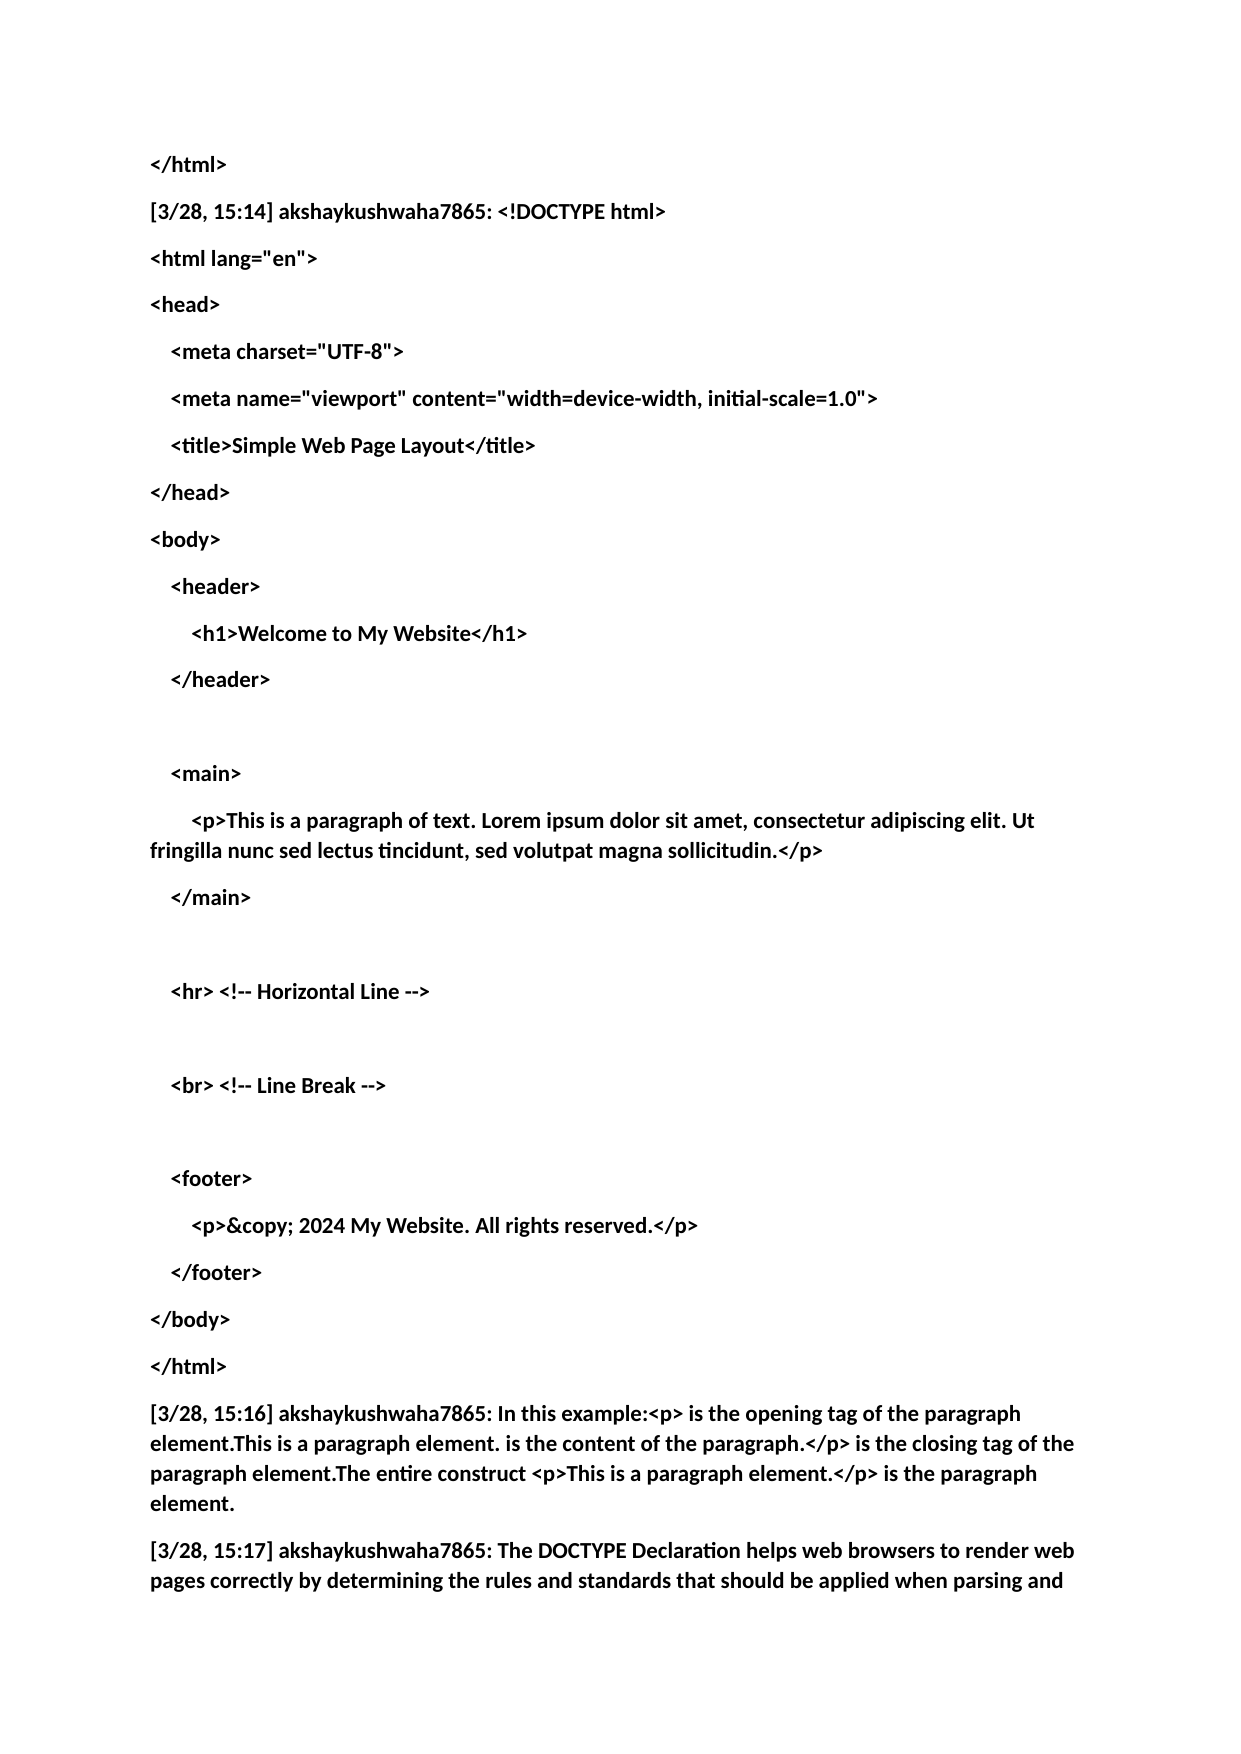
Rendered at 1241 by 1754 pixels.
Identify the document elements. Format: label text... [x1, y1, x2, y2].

text </body> [150, 1305, 1090, 1333]
text <title>Simple Web Page Layout</title> [150, 431, 1090, 459]
text </head> [150, 478, 1090, 506]
text <head> [150, 291, 1090, 319]
text <h1>Welcome to My Website</h1> [150, 619, 1090, 647]
text [3/28, 15:16] akshaykushwaha7865: In this example:<p> is the opening tag of the paragraph element.This is a paragraph element. is the content of the paragraph.</p> is the closing tag of the paragraph element.The entire construct <p>This is a paragraph element.</p> is the paragraph element. [150, 1399, 1090, 1518]
text </html> [150, 1352, 1090, 1380]
text </html> [150, 150, 1090, 178]
text <footer> [150, 1164, 1090, 1193]
text <p>This is a paragraph of text. Lorem ipsum dolor sit amet, consectetur adipiscing elit. Ut fringilla nunc sed lectus tincidunt, sed volutpat magna sollicitudin.</p> [150, 806, 1090, 864]
text <p>&copy; 2024 My Website. All rights reserved.</p> [150, 1211, 1090, 1239]
text </main> [150, 883, 1090, 911]
text </footer> [150, 1258, 1090, 1286]
text <meta name="viewport" content="width=device-width, initial-scale=1.0"> [150, 384, 1090, 412]
text </header> [150, 666, 1090, 694]
text <header> [150, 572, 1090, 600]
text <body> [150, 525, 1090, 553]
text <br> <!-- Line Break --> [150, 1071, 1090, 1099]
text <meta charset="UTF-8"> [150, 337, 1090, 366]
text <html lang="en"> [150, 244, 1090, 272]
text <hr> <!-- Horizontal Line --> [150, 977, 1090, 1005]
text [3/28, 15:14] akshaykushwaha7865: <!DOCTYPE html> [150, 197, 1090, 225]
text <main> [150, 759, 1090, 787]
